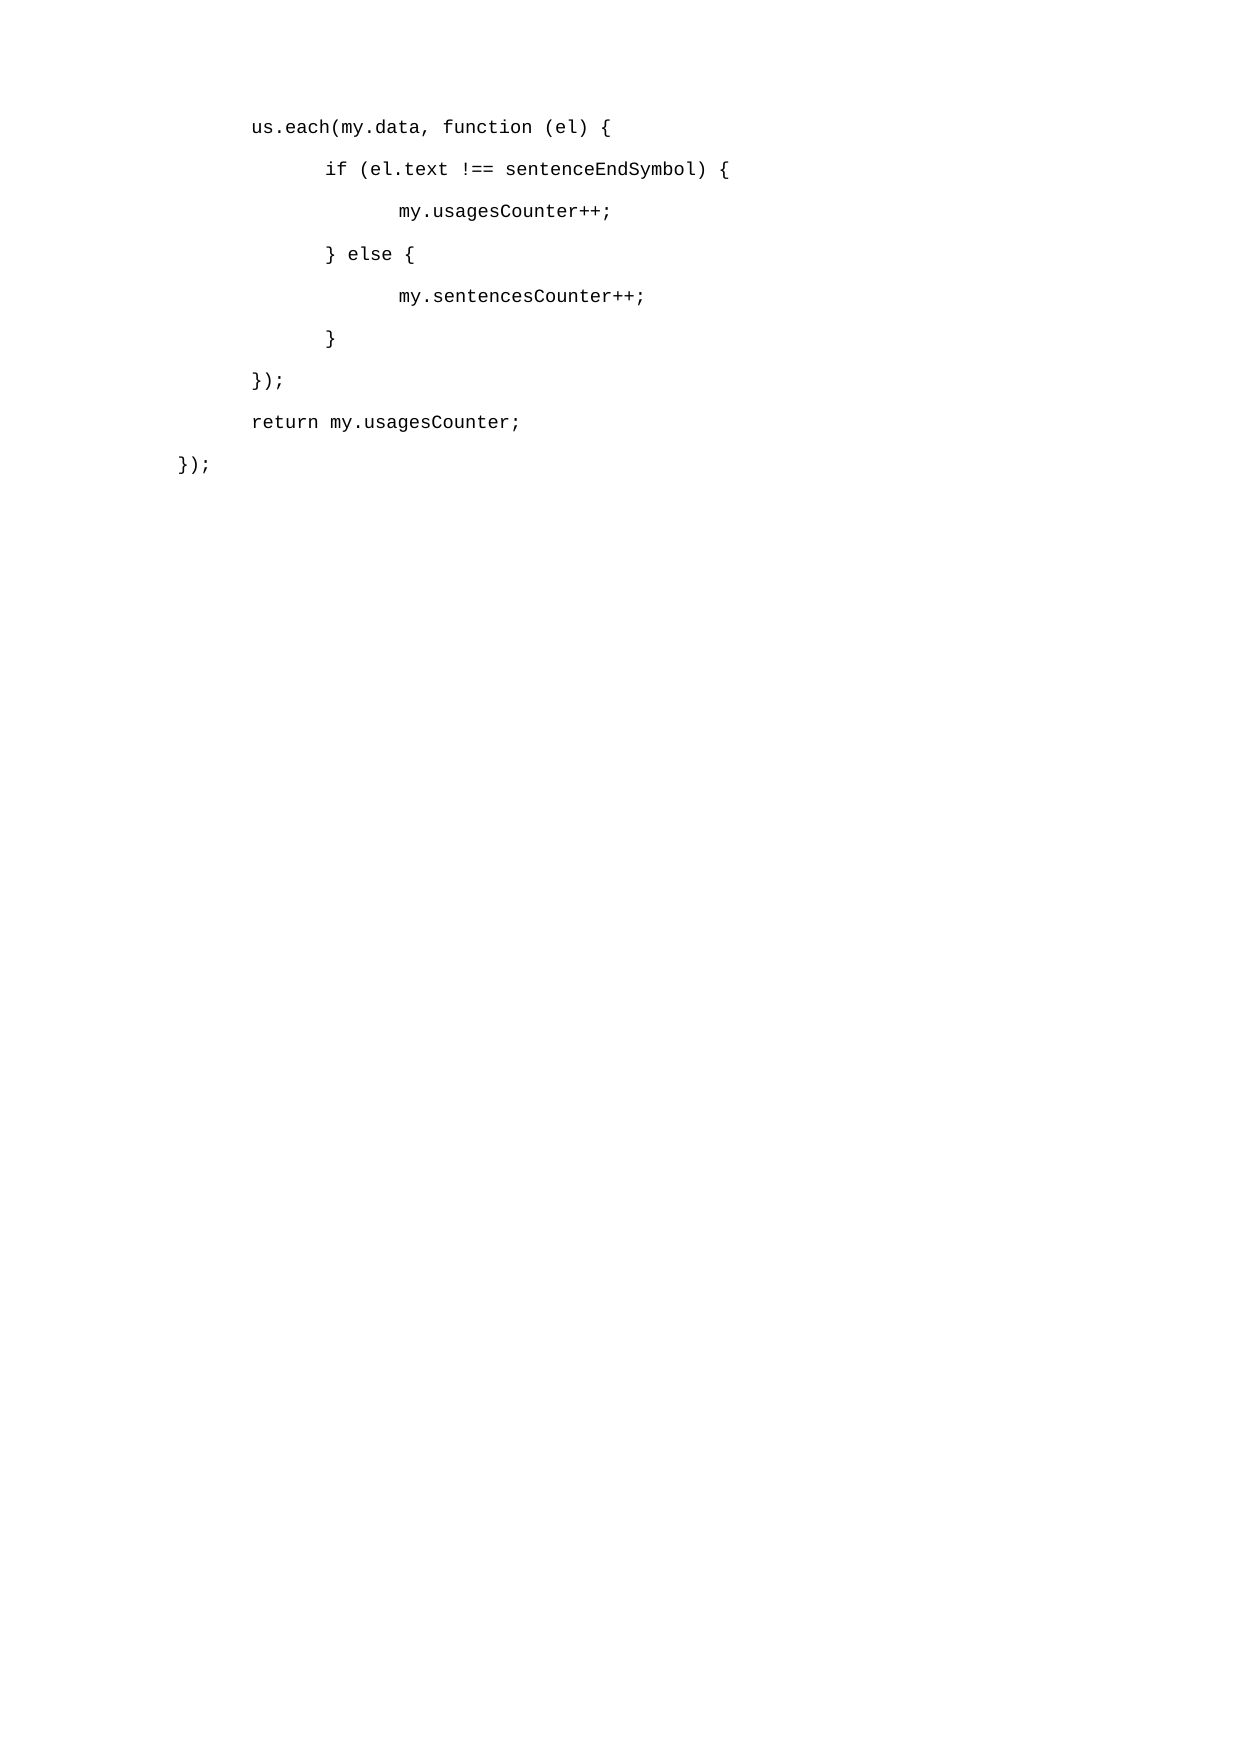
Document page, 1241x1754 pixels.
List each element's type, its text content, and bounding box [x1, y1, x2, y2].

text return my.usagesCounter; [177, 413, 1152, 434]
text if (el.text !== sentenceEndSymbol) { [177, 160, 1152, 181]
text }); [177, 371, 1152, 392]
text us.each(my.data, function (el) { [177, 118, 1152, 139]
text my.sentencesCounter++; [177, 286, 1152, 308]
text }); [177, 455, 1152, 476]
text my.usagesCounter++; [177, 202, 1152, 223]
text } [177, 328, 1152, 350]
text } else { [177, 244, 1152, 266]
